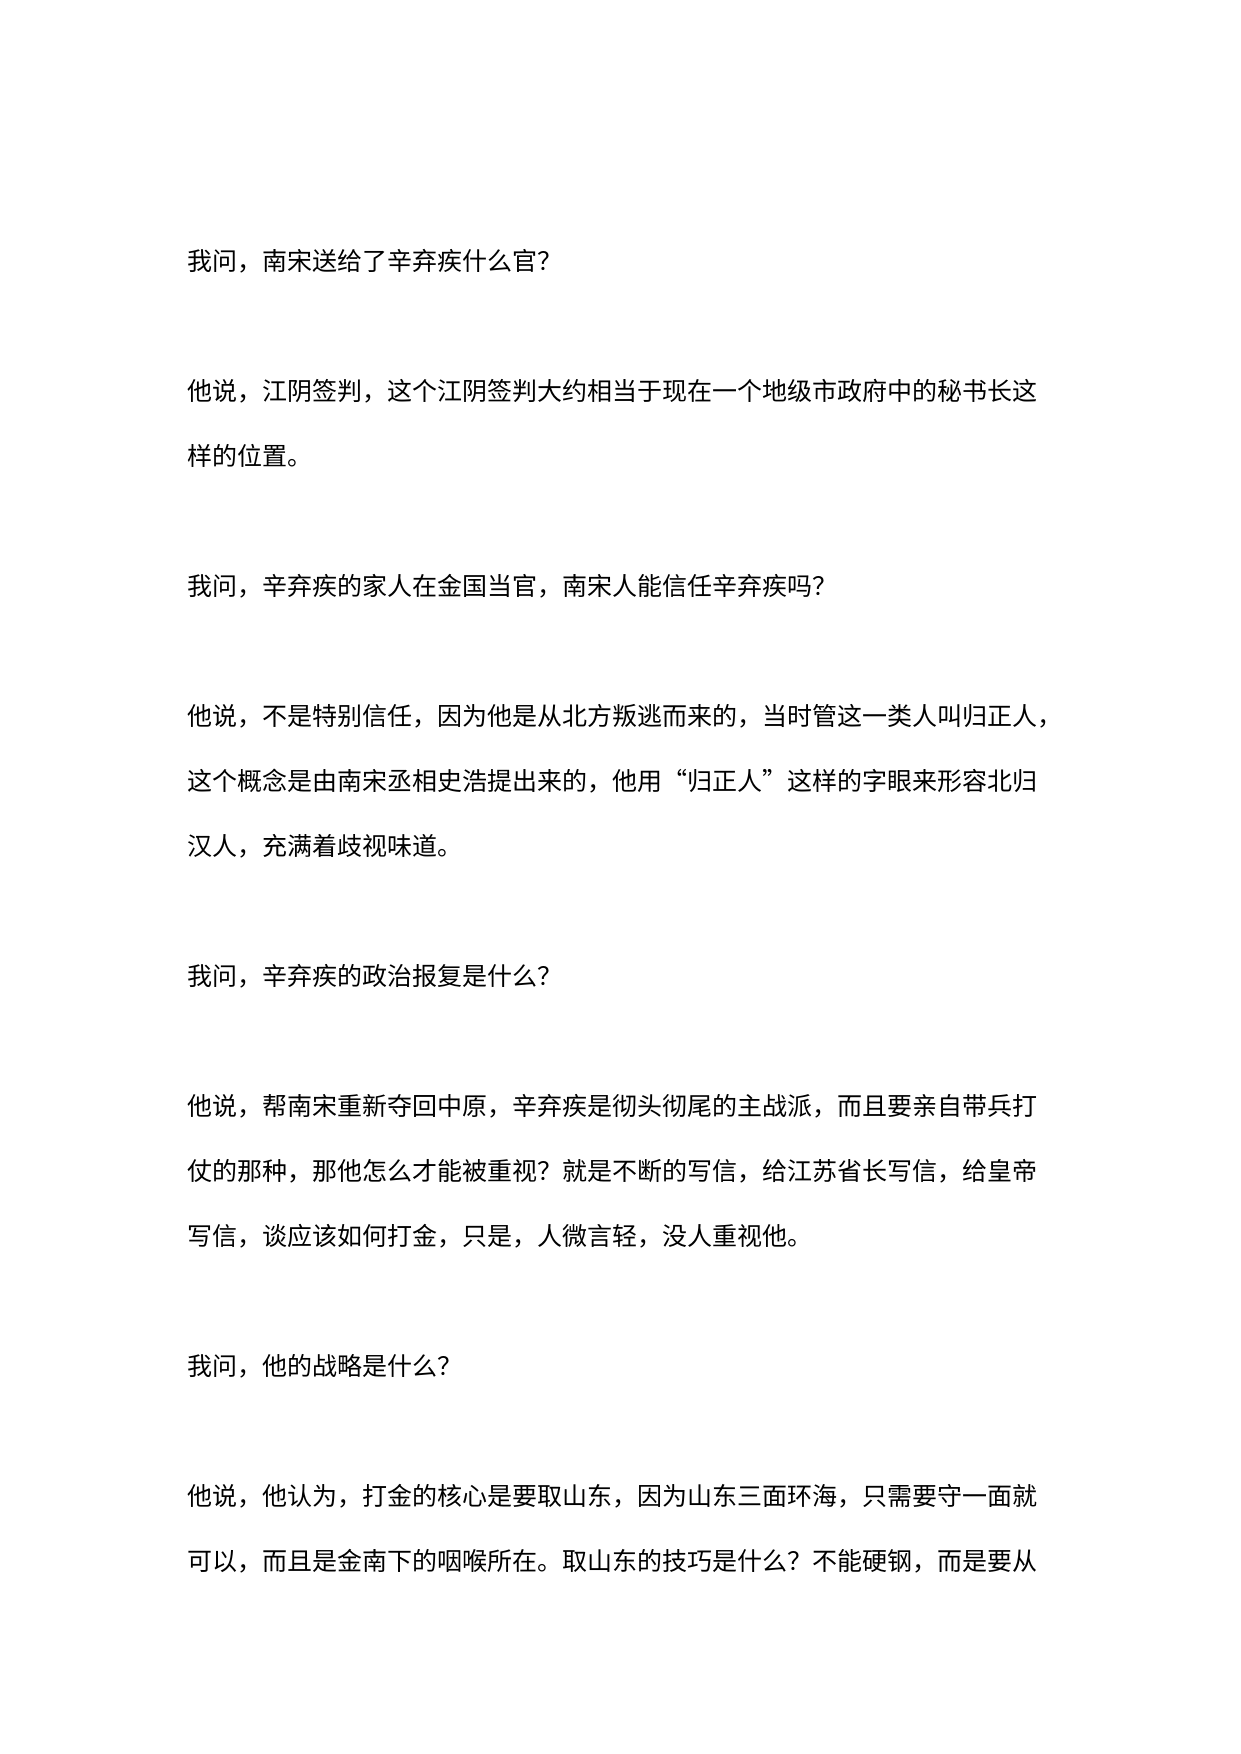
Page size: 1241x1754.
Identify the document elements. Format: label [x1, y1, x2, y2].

text [187, 162, 1053, 1592]
